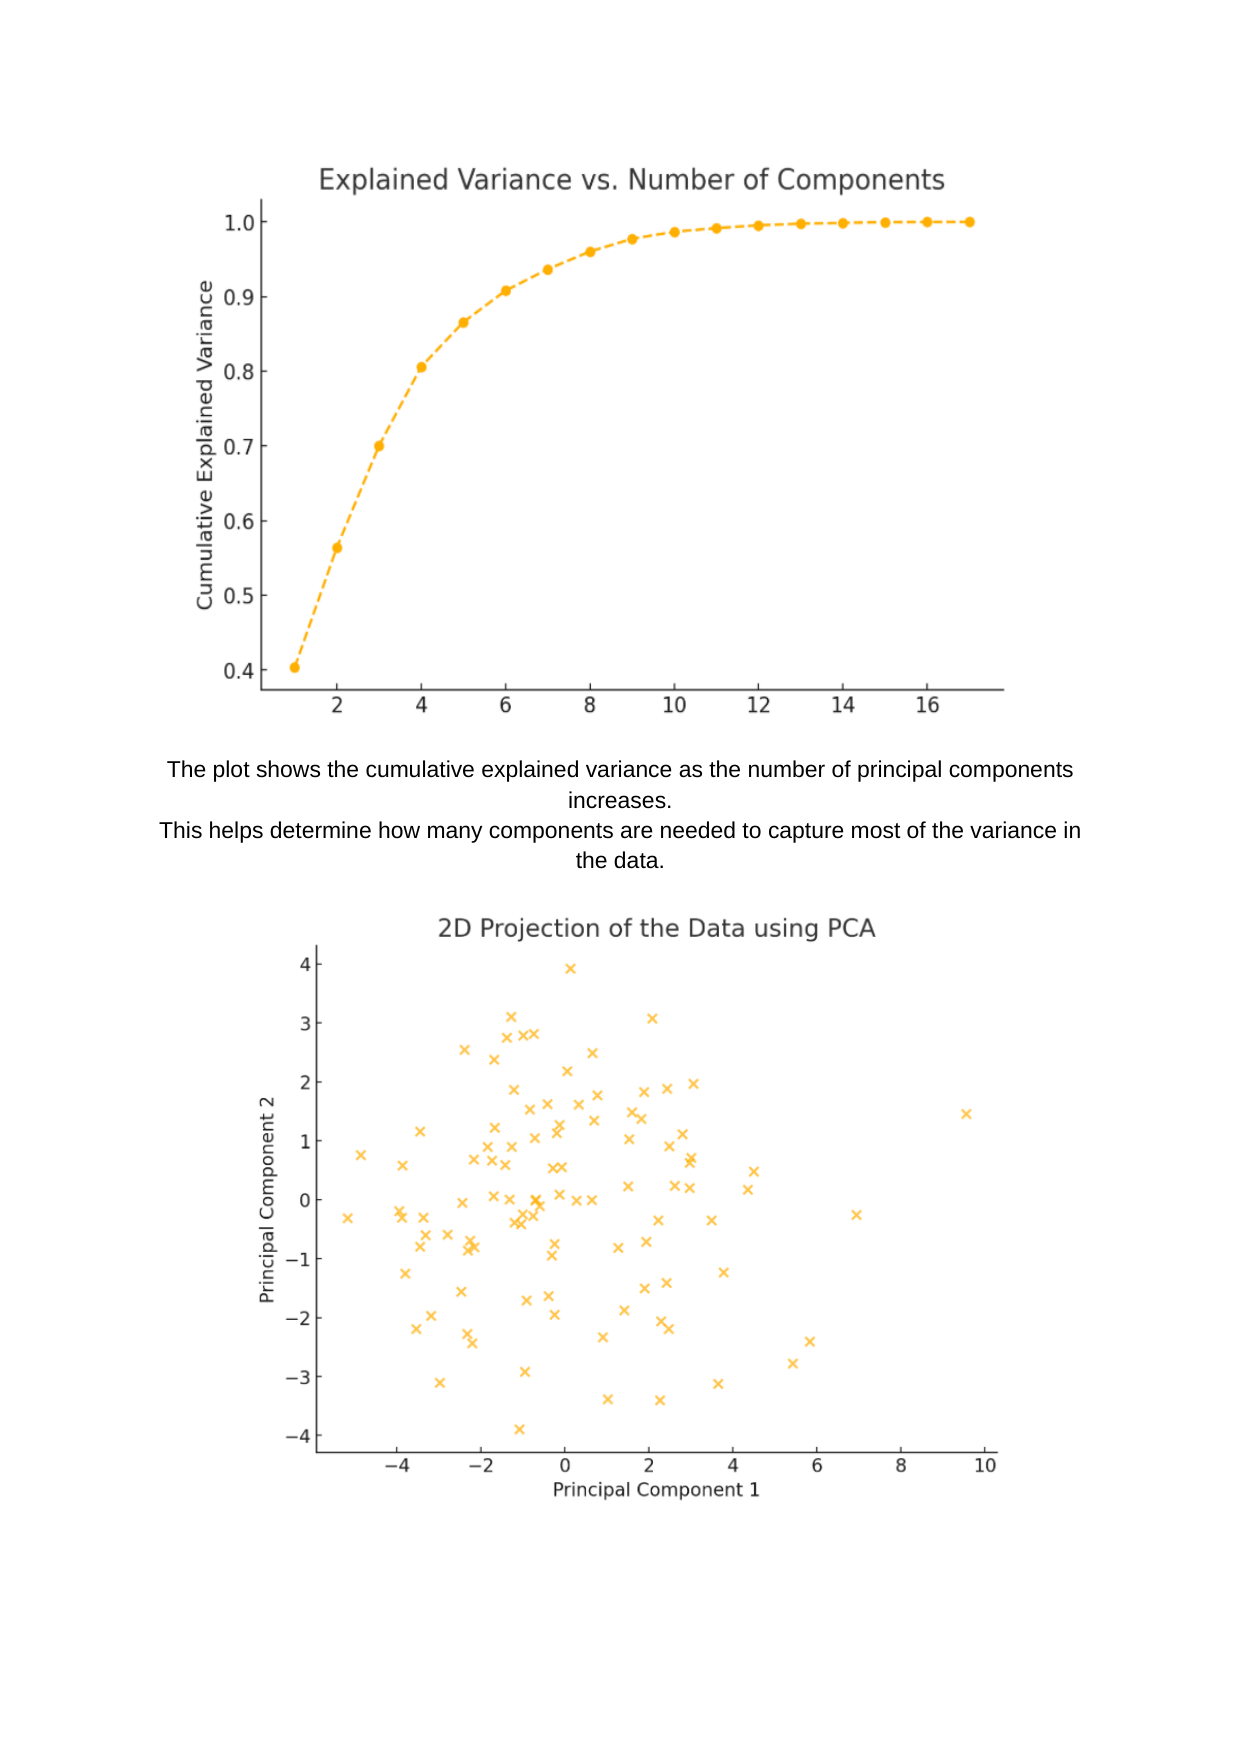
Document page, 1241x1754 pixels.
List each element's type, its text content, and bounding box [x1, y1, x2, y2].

text This helps determine how many components are needed to capture most of the variance in the data. [150, 817, 1090, 873]
text The plot shows the cumulative explained variance as the number of principal components increases. [150, 756, 1090, 813]
picture [228, 907, 1013, 1513]
picture [150, 150, 1023, 723]
